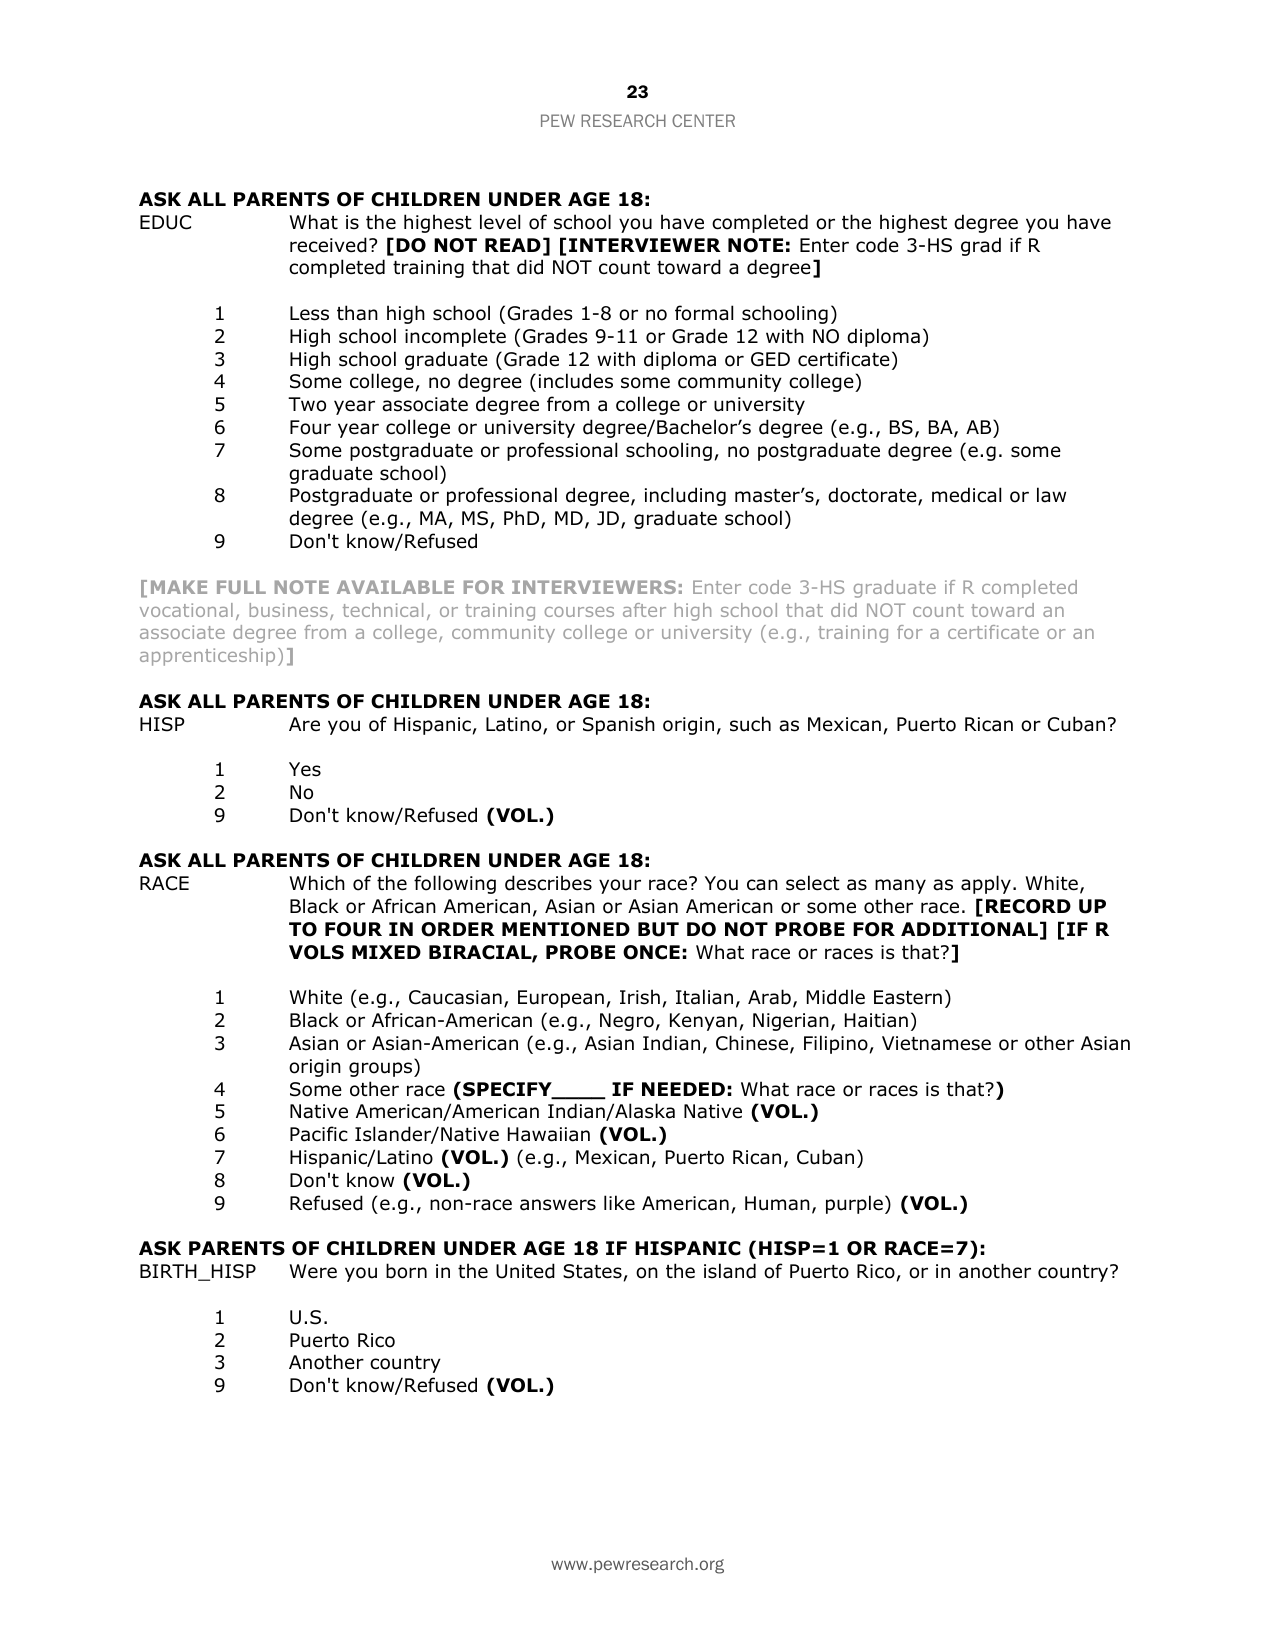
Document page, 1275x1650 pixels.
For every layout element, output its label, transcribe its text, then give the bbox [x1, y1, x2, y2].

text 9 Don't know/Refused (VOL.) [139, 803, 1136, 826]
text 9 Don't know/Refused [214, 530, 1136, 552]
text 1 Yes [214, 758, 1136, 781]
text 6 Four year college or university degree/Bachelor’s degree (e.g., BS, BA, AB) [214, 416, 1136, 438]
text HISP Are you of Hispanic, Latino, or Spanish origin, such as Mexican, Puerto Rican or Cuban? [139, 712, 1136, 735]
text 1 White (e.g., Caucasian, European, Irish, Italian, Arab, Middle Eastern) [214, 986, 1136, 1009]
text 4 Some other race (SPECIFY____ IF NEEDED: What race or races is that?) [214, 1077, 1136, 1100]
text ASK ALL PARENTS OF CHILDREN UNDER AGE 18: [139, 187, 1136, 210]
text 9 Don't know/Refused (VOL.) [214, 1374, 1136, 1397]
text 8 Don't know (VOL.) [214, 1168, 1136, 1191]
text ASK ALL PARENTS OF CHILDREN UNDER AGE 18: [139, 689, 1136, 712]
text 7 Hispanic/Latino (VOL.) (e.g., Mexican, Puerto Rican, Cuban) [214, 1146, 1136, 1168]
text 1 Less than high school (Grades 1-8 or no formal schooling) [214, 302, 1136, 324]
text 2 Puerto Rico [214, 1328, 1136, 1351]
text BIRTH_HISP Were you born in the United States, on the island of Puerto Rico, or in another country? [139, 1260, 1136, 1282]
text 8 Postgraduate or professional degree, including master’s, doctorate, medical or law degree (e.g., MA, MS, PhD, MD, JD, graduate school) [214, 484, 1136, 530]
text 3 Another country [214, 1351, 1136, 1374]
text 5 Two year associate degree from a college or university [214, 393, 1136, 416]
text [MAKE FULL NOTE AVAILABLE FOR INTERVIEWERS: Enter code 3-HS graduate if R completed vocational, business, technical, or training courses after high school that did NOT count toward an associate degree from a college, community college or university (e.g., training for a certificate or an apprenticeship)] [139, 575, 1136, 667]
text 7 Some postgraduate or professional schooling, no postgraduate degree (e.g. some graduate school) [214, 438, 1136, 484]
text 1 U.S. [214, 1305, 1136, 1328]
text ASK ALL PARENTS OF CHILDREN UNDER AGE 18: [139, 849, 1136, 872]
text 2 No [214, 781, 1136, 803]
text 6 Pacific Islander/Native Hawaiian (VOL.) [214, 1123, 1136, 1146]
text 9 Refused (e.g., non-race answers like American, Human, purple) (VOL.) [139, 1191, 1136, 1214]
text 5 Native American/American Indian/Alaska Native (VOL.) [214, 1100, 1136, 1123]
text 4 Some college, no degree (includes some community college) [214, 370, 1136, 393]
text 3 High school graduate (Grade 12 with diploma or GED certificate) [214, 347, 1136, 370]
text RACE Which of the following describes your race? You can select as many as apply. White, Black or African American, Asian or Asian American or some other race. [RECORD UP TO FOUR IN ORDER MENTIONED BUT DO NOT PROBE FOR ADDITIONAL] [IF R VOLS MIXED BIRACIAL, PROBE ONCE: What race or races is that?] [139, 872, 1136, 963]
text 3 Asian or Asian-American (e.g., Asian Indian, Chinese, Filipino, Vietnamese or other Asian origin groups) [214, 1032, 1136, 1077]
text EDUC What is the highest level of school you have completed or the highest degree you have received? [DO NOT READ] [INTERVIEWER NOTE: Enter code 3-HS grad if R completed training that did NOT count toward a degree] [139, 210, 1136, 279]
text ASK PARENTS OF CHILDREN UNDER AGE 18 IF HISPANIC (HISP=1 OR RACE=7): [139, 1237, 1136, 1260]
text 2 High school incomplete (Grades 9-11 or Grade 12 with NO diploma) [214, 324, 1136, 347]
text 2 Black or African-American (e.g., Negro, Kenyan, Nigerian, Haitian) [214, 1009, 1136, 1032]
